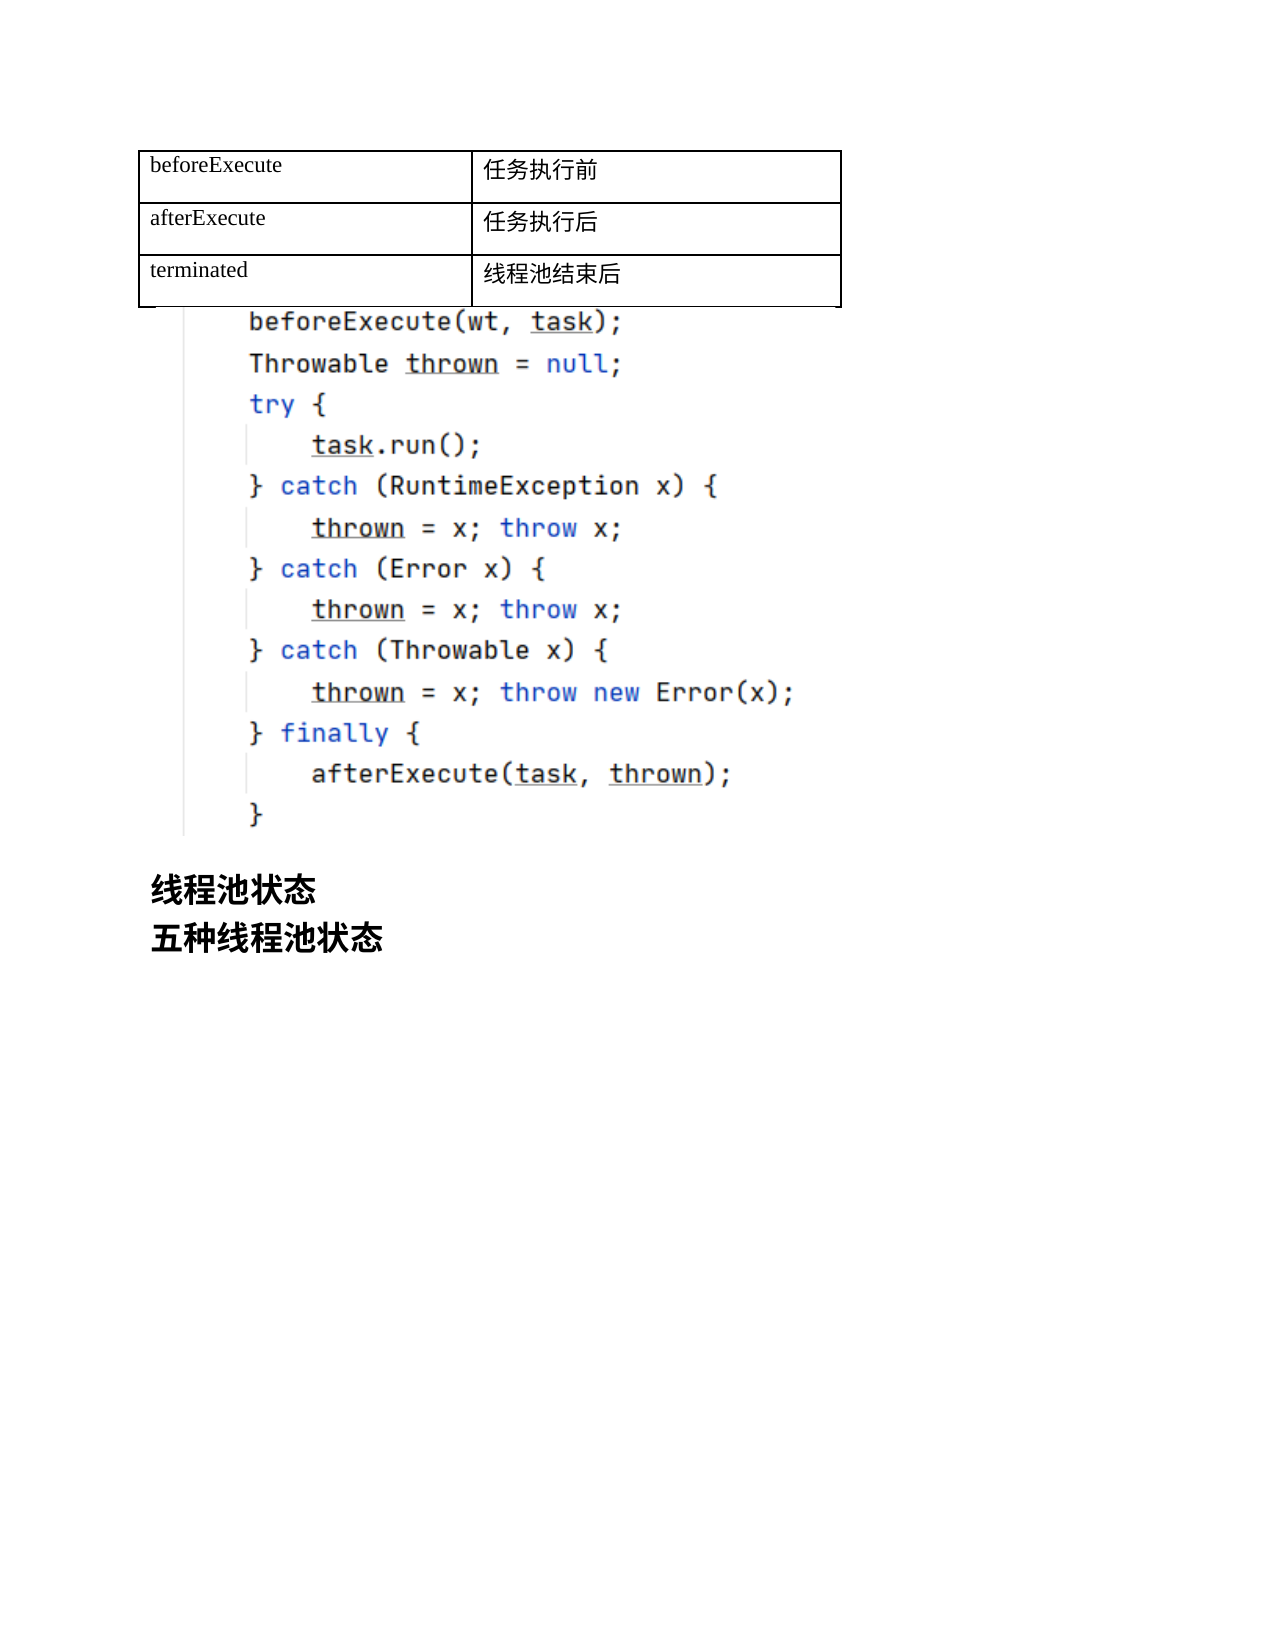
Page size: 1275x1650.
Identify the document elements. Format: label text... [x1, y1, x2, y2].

table_header beforeExecute [140, 152, 471, 202]
table_cell 线程池结束后 [473, 256, 840, 306]
picture [155, 307, 836, 836]
table_cell afterExecute [140, 204, 471, 254]
table_cell terminated [140, 256, 471, 306]
table_cell 任务执行后 [473, 204, 840, 254]
table_header 任务执行前 [473, 152, 840, 202]
